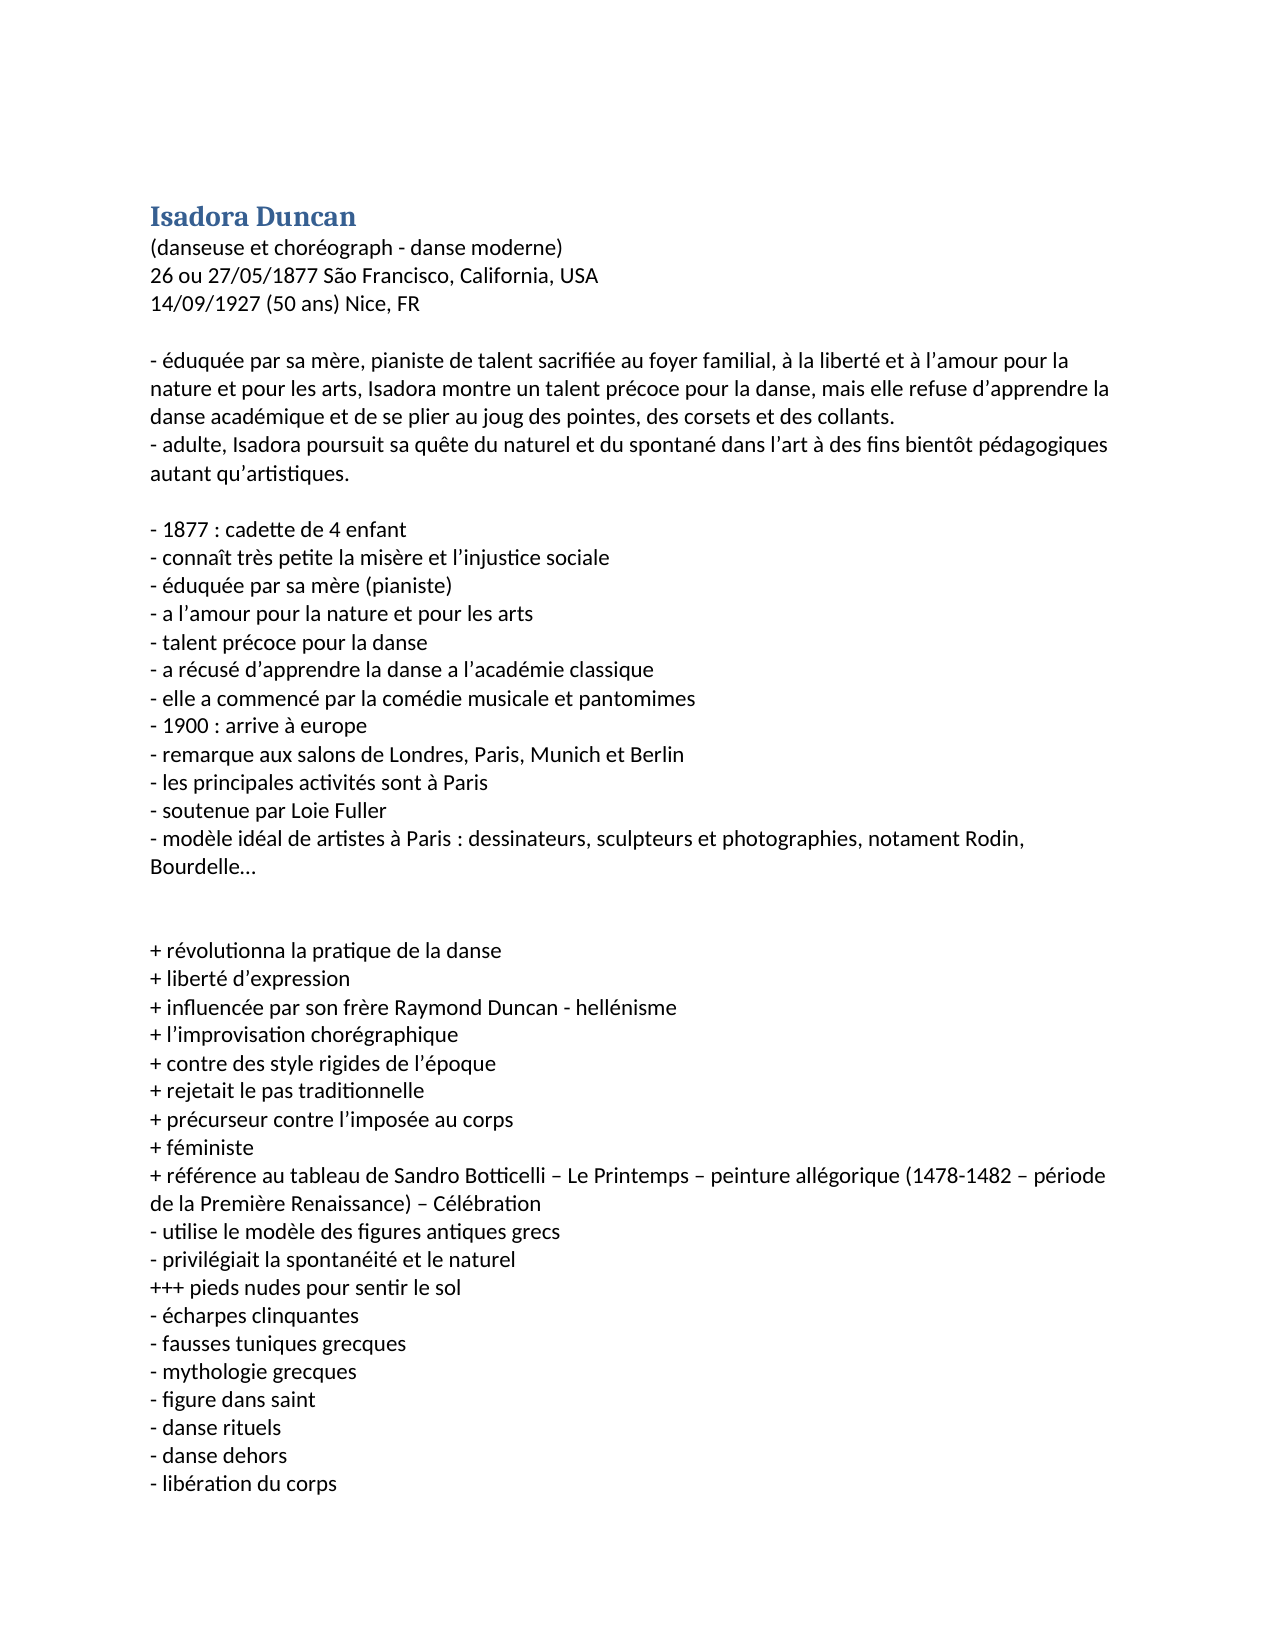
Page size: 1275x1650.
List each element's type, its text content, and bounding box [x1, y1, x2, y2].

text + précurseur contre l’imposée au corps [150, 1105, 1125, 1133]
text - 1900 : arrive à europe [150, 712, 1125, 740]
text 26 ou 27/05/1877 São Francisco, California, USA [150, 262, 1125, 289]
text + l’improvisation chorégraphique [150, 1021, 1125, 1049]
text - remarque aux salons de Londres, Paris, Munich et Berlin [150, 740, 1125, 768]
text - elle a commencé par la comédie musicale et pantomimes [150, 684, 1125, 712]
text + liberté d’expression [150, 964, 1125, 993]
text - danse dehors [150, 1441, 1125, 1469]
text + révolutionna la pratique de la danse [150, 937, 1125, 964]
text - modèle idéal de artistes à Paris : dessinateurs, sculpteurs et photographies, notament Rodin, Bourdelle… [150, 824, 1125, 880]
text - mythologie grecques [150, 1357, 1125, 1385]
text 14/09/1927 (50 ans) Nice, FR [150, 289, 1125, 318]
text - adulte, Isadora poursuit sa quête du naturel et du spontané dans l’art à des fins bientôt pédagogiques autant qu’artistiques. [150, 430, 1125, 516]
text (danseuse et choréograph - danse moderne) [150, 233, 1125, 262]
text + contre des style rigides de l’époque [150, 1049, 1125, 1077]
subtitle Isadora Duncan [150, 200, 1125, 233]
text - fausses tuniques grecques [150, 1329, 1125, 1357]
text - libération du corps [150, 1469, 1125, 1497]
text - talent précoce pour la danse [150, 628, 1125, 656]
text - danse rituels [150, 1413, 1125, 1441]
text + influencée par son frère Raymond Duncan - hellénisme [150, 993, 1125, 1021]
text - a récusé d’apprendre la danse a l’académie classique [150, 656, 1125, 684]
text - écharpes clinquantes [150, 1301, 1125, 1329]
text - figure dans saint [150, 1385, 1125, 1413]
text - privilégiait la spontanéité et le naturel [150, 1245, 1125, 1273]
text - a l’amour pour la nature et pour les arts [150, 599, 1125, 628]
text +++ pieds nudes pour sentir le sol [150, 1273, 1125, 1301]
text + référence au tableau de Sandro Botticelli – Le Printemps – peinture allégorique (1478-1482 – période de la Première Renaissance) – Célébration - utilise le modèle des figures antiques grecs [150, 1161, 1125, 1245]
text + féministe [150, 1133, 1125, 1161]
text - connaît très petite la misère et l’injustice sociale [150, 543, 1125, 572]
text - éduquée par sa mère, pianiste de talent sacrifiée au foyer familial, à la liberté et à l’amour pour la nature et pour les arts, Isadora montre un talent précoce pour la danse, mais elle refuse d’apprendre la danse académique et de se plier au joug des pointes, des corsets et des collants. [150, 346, 1125, 430]
text - les principales activités sont à Paris [150, 768, 1125, 796]
text - soutenue par Loie Fuller [150, 796, 1125, 824]
text - éduquée par sa mère (pianiste) [150, 572, 1125, 599]
text - 1877 : cadette de 4 enfant [150, 516, 1125, 543]
text + rejetait le pas traditionnelle [150, 1077, 1125, 1105]
